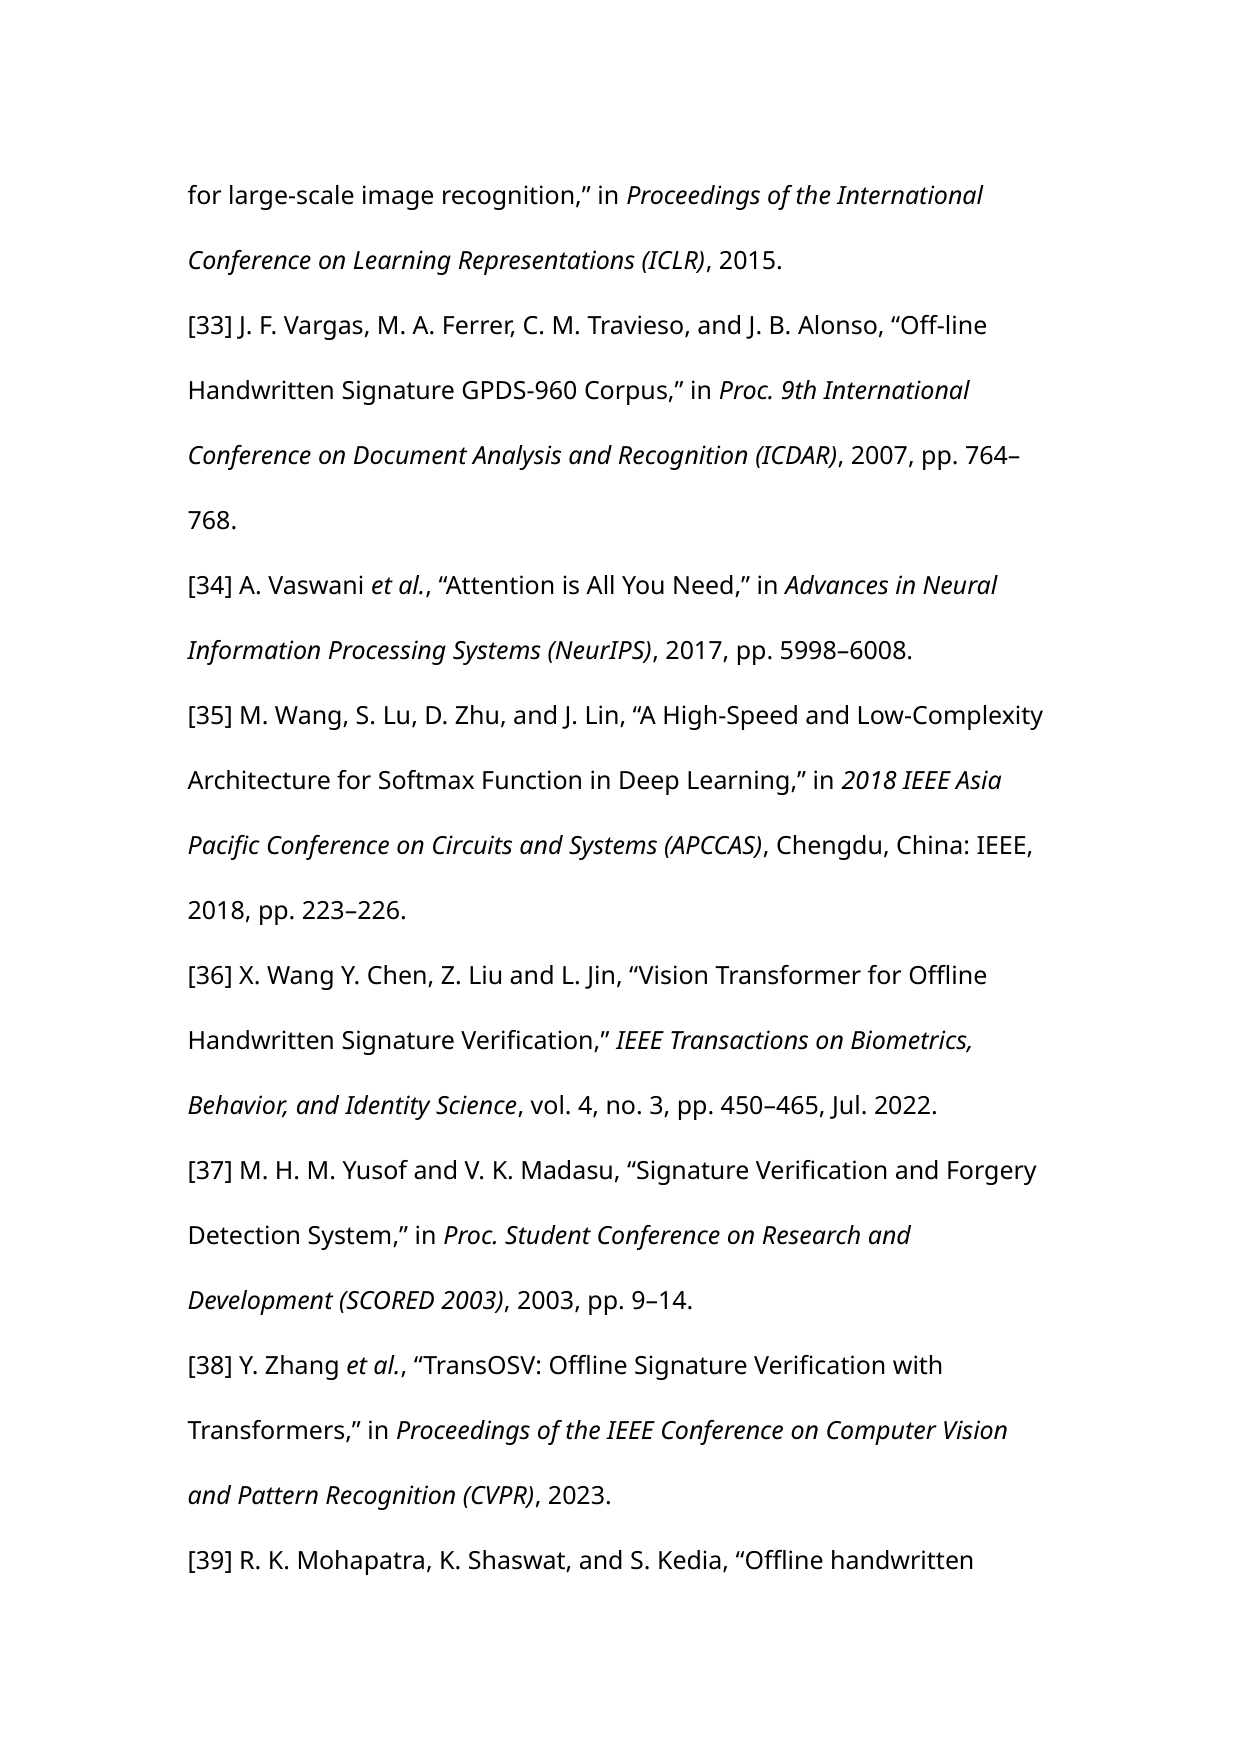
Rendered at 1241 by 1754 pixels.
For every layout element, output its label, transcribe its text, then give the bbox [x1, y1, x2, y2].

text [37] M. H. M. Yusof and V. K. Madasu, “Signature Verification and Forgery Detection System,” in Proc. Student Conference on Research and Development (SCORED 2003), 2003, pp. 9–14. [187, 1137, 1053, 1332]
text [36] X. Wang Y. Chen, Z. Liu and L. Jin, “Vision Transformer for Offline Handwritten Signature Verification,” IEEE Transactions on Biometrics, Behavior, and Identity Science, vol. 4, no. 3, pp. 450–465, Jul. 2022. [187, 942, 1053, 1137]
text [35] M. Wang, S. Lu, D. Zhu, and J. Lin, “A High-Speed and Low-Complexity Architecture for Softmax Function in Deep Learning,” in 2018 IEEE Asia Pacific Conference on Circuits and Systems (APCCAS), Chengdu, China: IEEE, 2018, pp. 223–226. [187, 682, 1053, 942]
text [33] J. F. Vargas, M. A. Ferrer, C. M. Travieso, and J. B. Alonso, “Off-line Handwritten Signature GPDS-960 Corpus,” in Proc. 9th International Conference on Document Analysis and Recognition (ICDAR), 2007, pp. 764–768. [187, 292, 1053, 552]
text [38] Y. Zhang et al., “TransOSV: Offline Signature Verification with Transformers,” in Proceedings of the IEEE Conference on Computer Vision and Pattern Recognition (CVPR), 2023. [187, 1332, 1053, 1527]
text [34] A. Vaswani et al., “Attention is All You Need,” in Advances in Neural Information Processing Systems (NeurIPS), 2017, pp. 5998–6008. [187, 552, 1053, 682]
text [187, 162, 1053, 292]
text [187, 1527, 1053, 1592]
